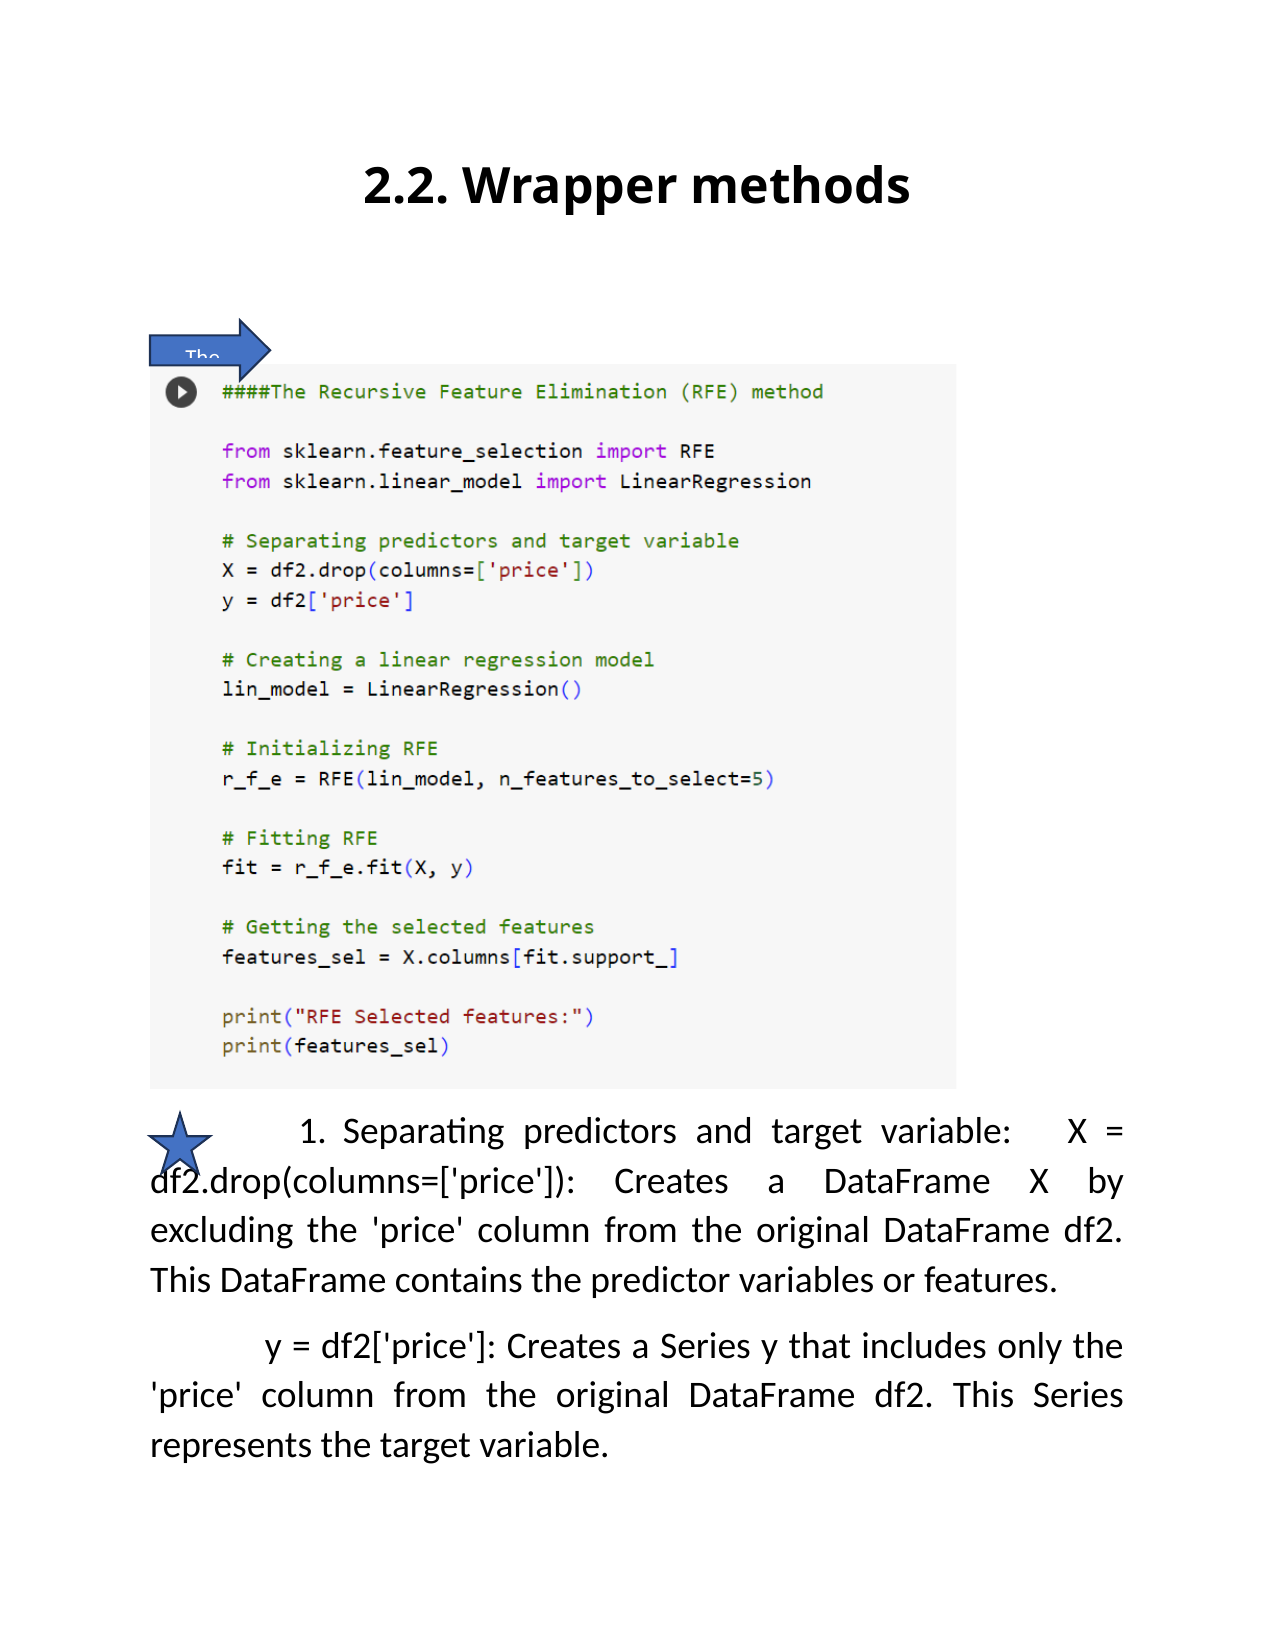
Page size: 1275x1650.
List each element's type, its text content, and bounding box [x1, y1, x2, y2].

text y = df2['price']: Creates a Series y that includes only the 'price' column from the original DataFrame df2. This Series represents the target variable. [150, 1322, 1125, 1466]
subtitle 2.2. Wrapper methods [150, 150, 1125, 218]
picture [150, 364, 957, 1089]
text 1. Separating predictors and target variable: X = df2.drop(columns=['price']): Creates a DataFrame X by excluding the 'price' column from the original DataFrame df2. This DataFrame contains the predictor variables or features. [150, 1107, 1125, 1301]
